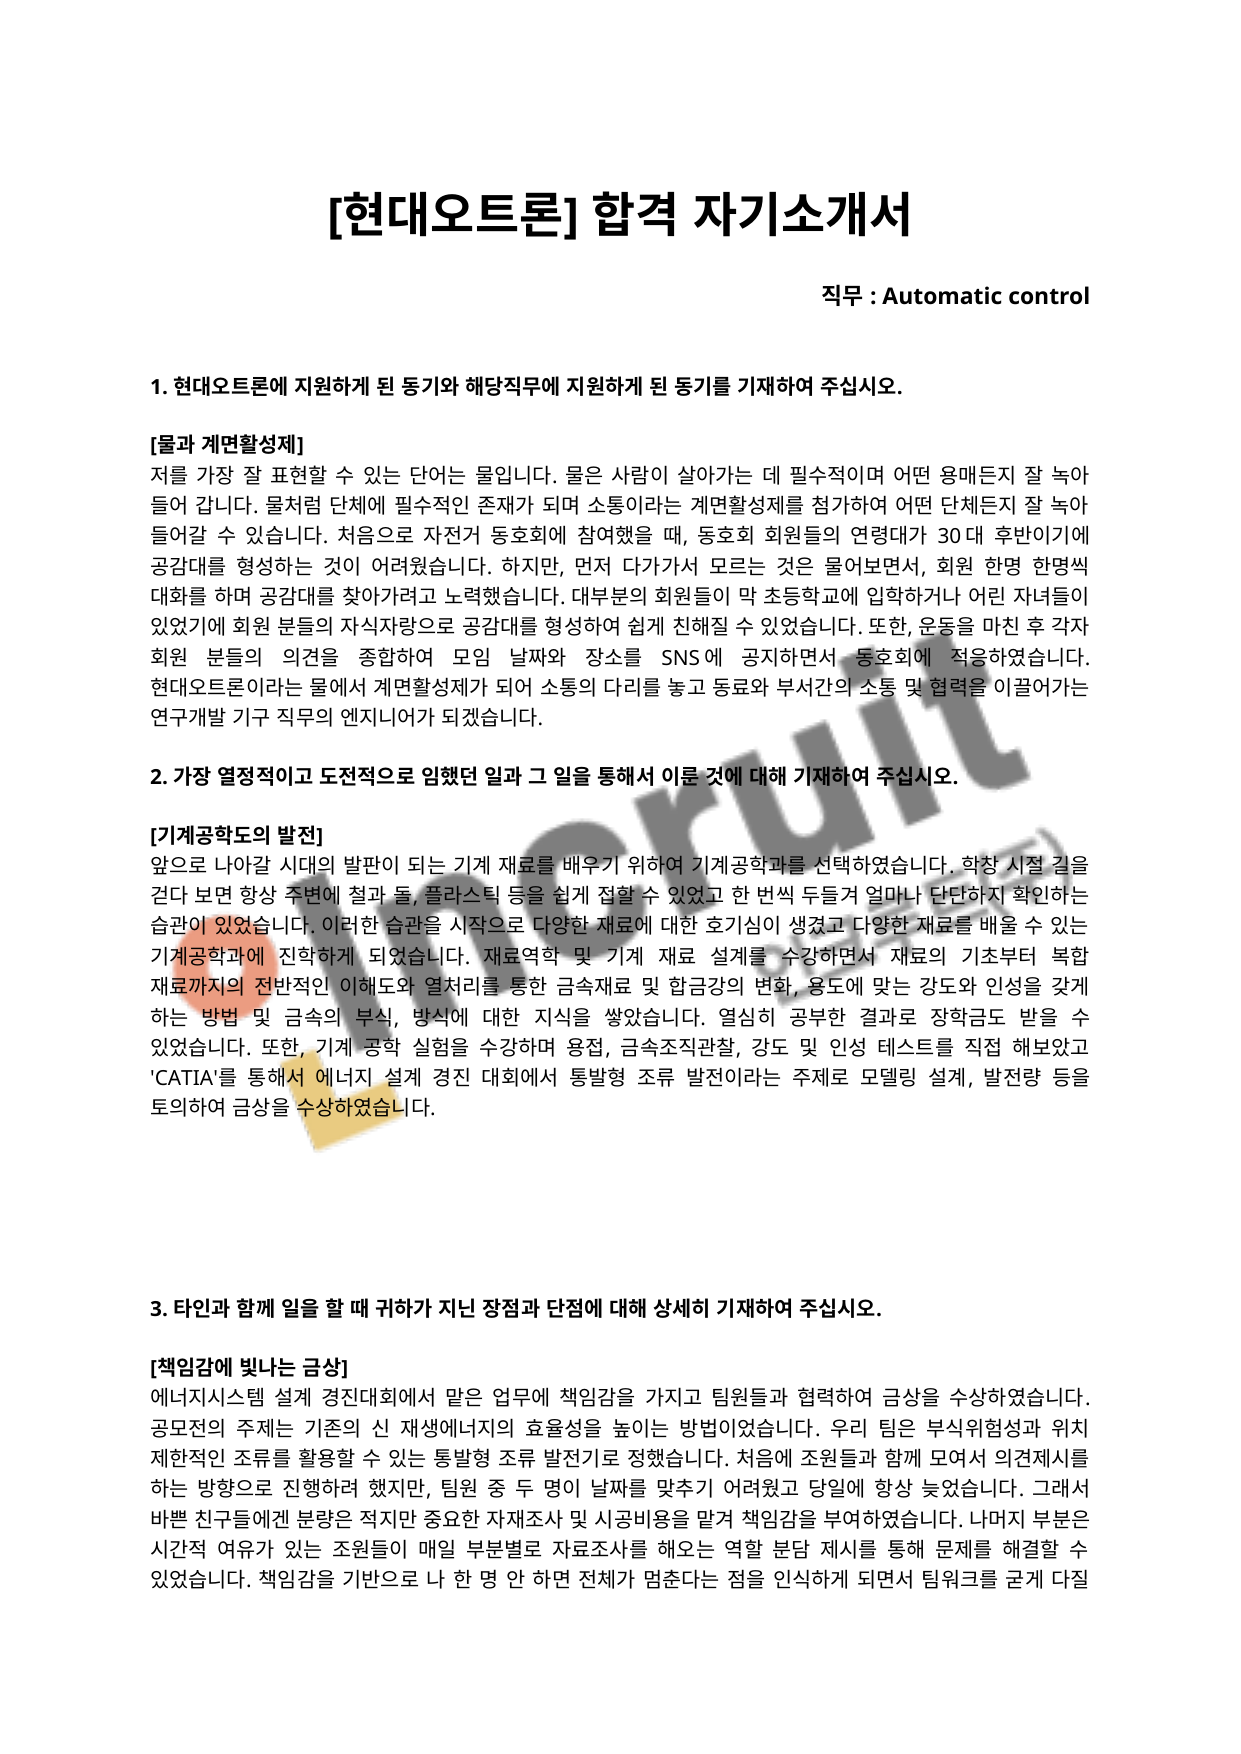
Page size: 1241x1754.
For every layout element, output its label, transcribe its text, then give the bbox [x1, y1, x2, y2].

text 앞으로 나아갈 시대의 발판이 되는 기계 재료를 배우기 위하여 기계공학과를 선택하였습니다. 학창 시절 길을 걷다 보면 항상 주변에 철과 돌, 플라스틱 등을 쉽게 접할 수 있었고 한 번씩 두들겨 얼마나 단단하지 확인하는 습관이 있었습니다. 이러한 습관을 시작으로 다양한 재료에 대한 호기심이 생겼고 다양한 재료를 배울 수 있는 기계공학과에 진학하게 되었습니다. 재료역학 및 기계 재료 설계를 수강하면서 재료의 기초부터 복합 재료까지의 전반적인 이해도와 열처리를 통한 금속재료 및 합금강의 변화, 용도에 맞는 강도와 인성을 갖게 하는 방법 및 금속의 부식, 방식에 대한 지식을 쌓았습니다. 열심히 공부한 결과로 장학금도 받을 수 있었습니다. 또한, 기계 공학 실험을 수강하며 용접, 금속조직관찰, 강도 및 인성 테스트를 직접 해보았고 'CATIA'를 통해서 에너지 설계 경진 대회에서 통발형 조류 발전이라는 주제로 모델링 설계, 발전량 등을 토의하여 금상을 수상하였습니다. [150, 849, 1090, 1122]
text [책임감에 빛나는 금상] [150, 1351, 1090, 1382]
text 1. 현대오트론에 지원하게 된 동기와 해당직무에 지원하게 된 동기를 기재하여 주십시오. [150, 370, 1090, 400]
text 3. 타인과 함께 일을 할 때 귀하가 지닌 장점과 단점에 대해 상세히 기재하여 주십시오. [150, 1293, 1090, 1323]
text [150, 1382, 1090, 1594]
text [물과 계면활성제] [150, 429, 1090, 459]
text 저를 가장 잘 표현할 수 있는 단어는 물입니다. 물은 사람이 살아가는 데 필수적이며 어떤 용매든지 잘 녹아 들어 갑니다. 물처럼 단체에 필수적인 존재가 되며 소통이라는 계면활성제를 첨가하여 어떤 단체든지 잘 녹아 들어갈 수 있습니다. 처음으로 자전거 동호회에 참여했을 때, 동호회 회원들의 연령대가 30대 후반이기에 공감대를 형성하는 것이 어려웠습니다. 하지만, 먼저 다가가서 모르는 것은 물어보면서, 회원 한명 한명씩 대화를 하며 공감대를 찾아가려고 노력했습니다. 대부분의 회원들이 막 초등학교에 입학하거나 어린 자녀들이 있었기에 회원 분들의 자식자랑으로 공감대를 형성하여 쉽게 친해질 수 있었습니다. 또한, 운동을 마친 후 각자 회원 분들의 의견을 종합하여 모임 날짜와 장소를 SNS에 공지하면서 동호회에 적응하였습니다. 현대오트론이라는 물에서 계면활성제가 되어 소통의 다리를 놓고 동료와 부서간의 소통 및 협력을 이끌어가는 연구개발 기구 직무의 엔지니어가 되겠습니다. [150, 459, 1090, 732]
picture [150, 595, 1091, 1186]
text 2. 가장 열정적이고 도전적으로 임했던 일과 그 일을 통해서 이룬 것에 대해 기재하여 주십시오. [150, 760, 1090, 790]
text [기계공학도의 발전] [150, 819, 1090, 849]
text 직무 : Automatic control [150, 278, 1090, 311]
text [현대오트론] 합격 자기소개서 [150, 177, 1090, 247]
